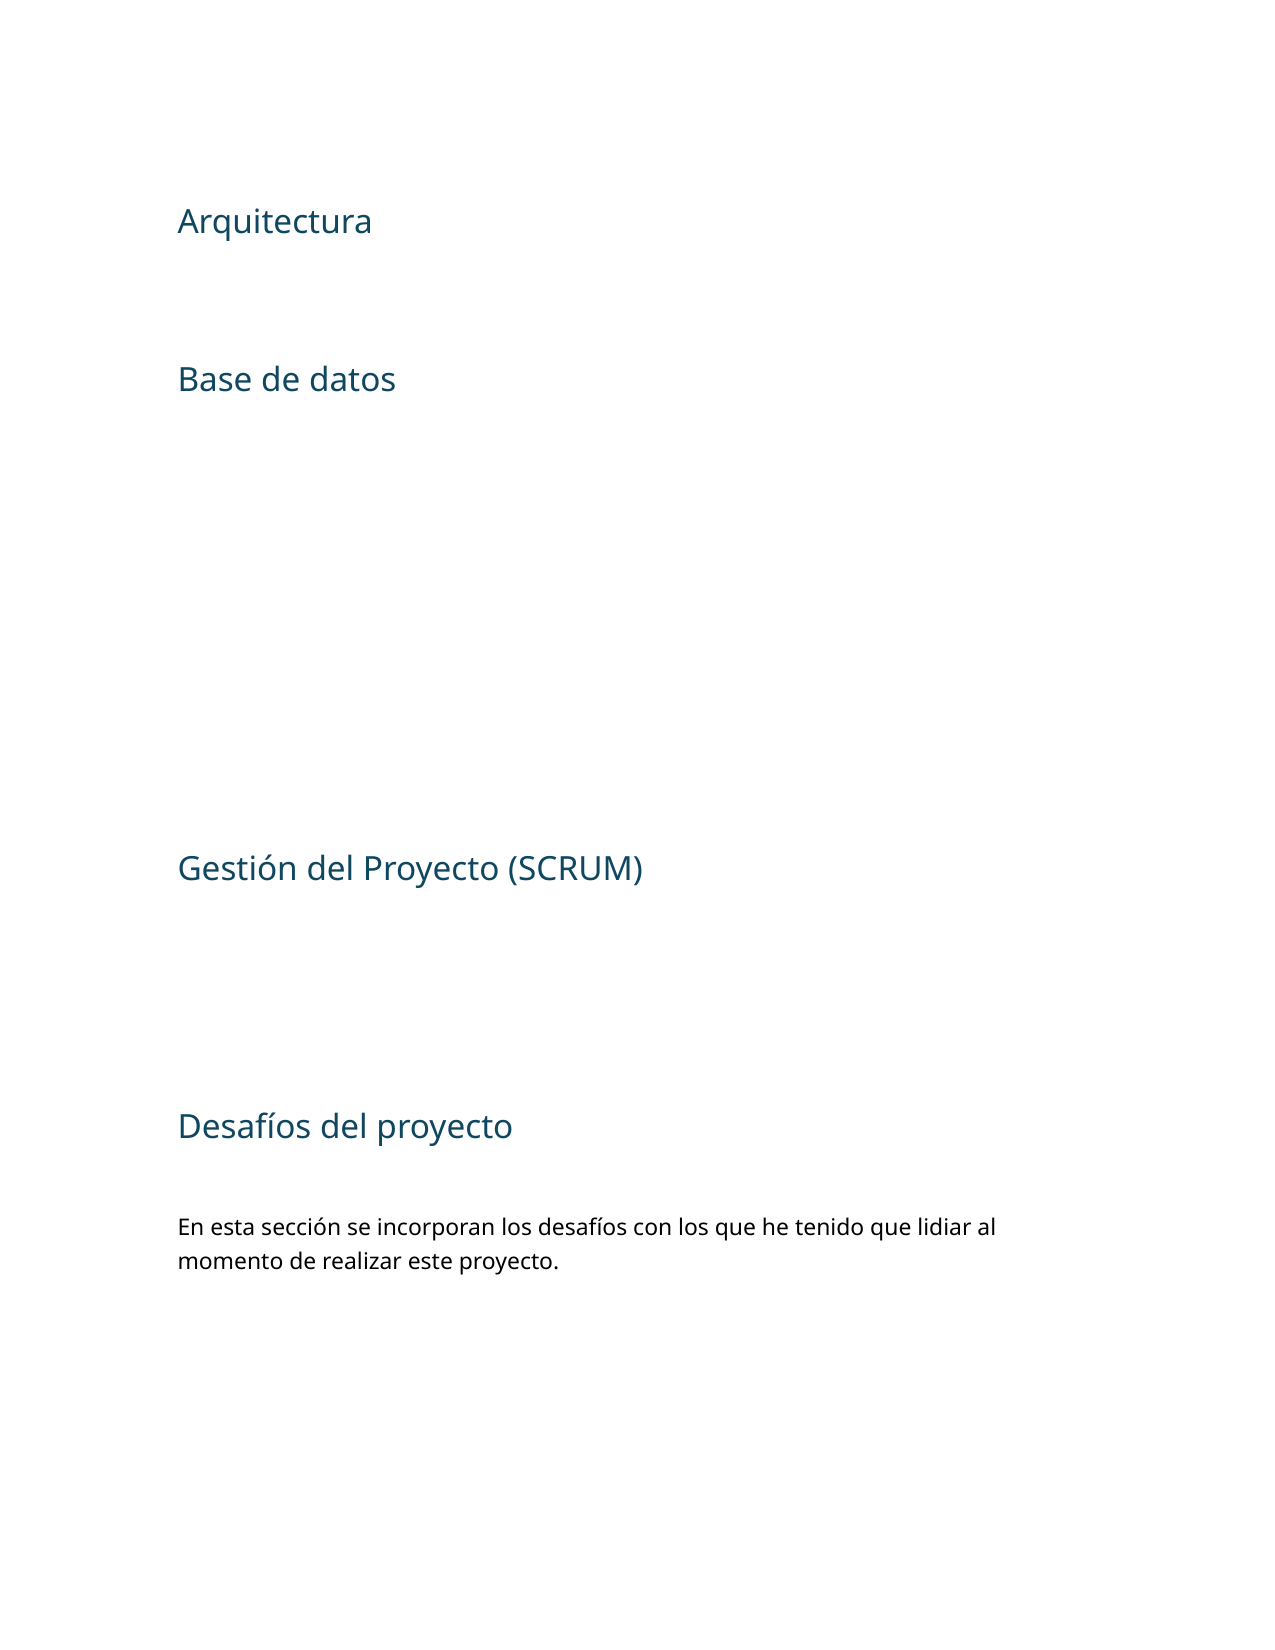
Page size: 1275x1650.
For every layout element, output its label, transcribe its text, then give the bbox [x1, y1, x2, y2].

text En esta sección se incorporan los desafíos con los que he tenido que lidiar al momento de realizar este proyecto. [177, 1211, 1098, 1276]
subtitle Base de datos [177, 356, 1098, 402]
subtitle Desafíos del proyecto [177, 1103, 1098, 1149]
subtitle Arquitectura [177, 198, 1098, 243]
subtitle Gestión del Proyecto (SCRUM) [177, 844, 1098, 890]
